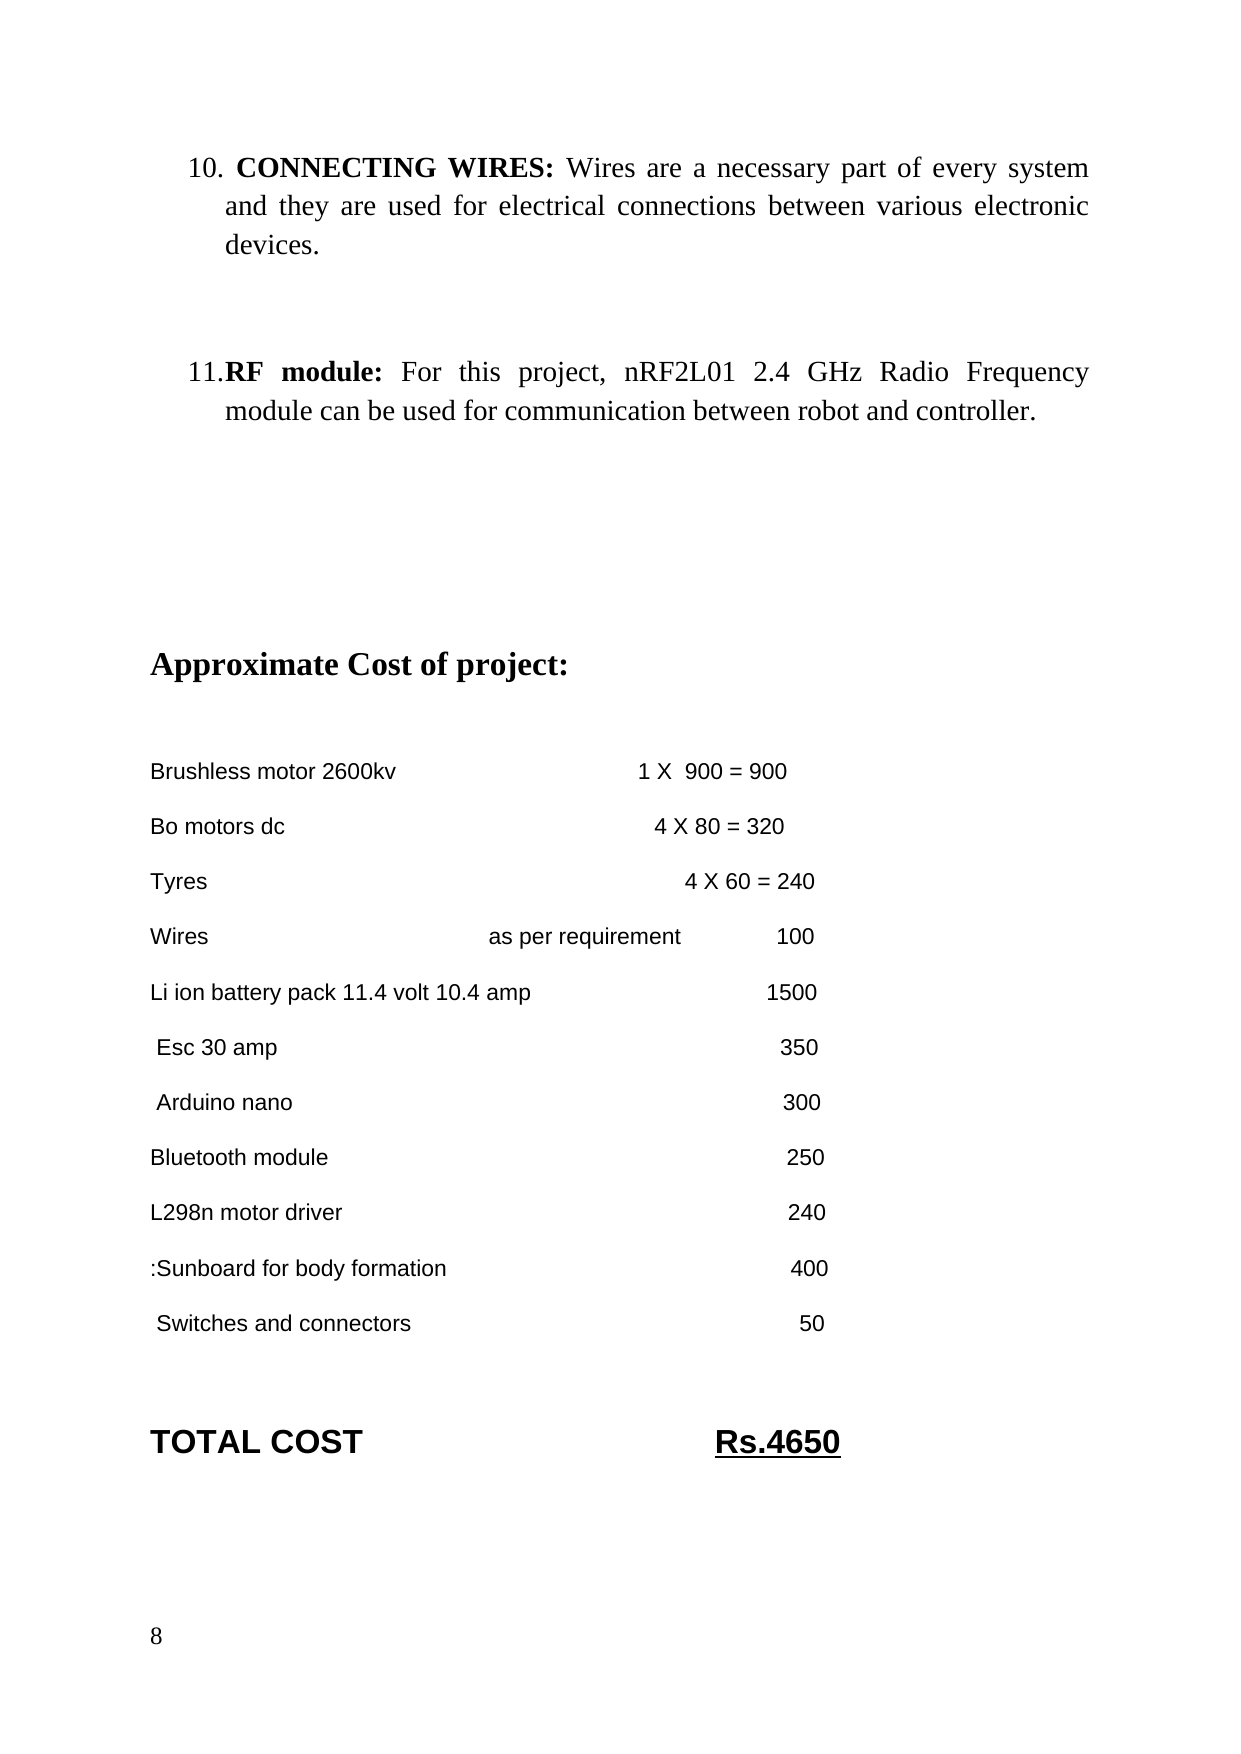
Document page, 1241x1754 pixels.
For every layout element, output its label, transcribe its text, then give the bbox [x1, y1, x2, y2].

list RF module: For this project, nRF2L01 2.4 GHz Radio Frequency module can be used for communication between robot and controller. [187, 354, 1090, 426]
text TOTAL COST Rs.4650 [150, 1422, 1090, 1461]
text Esc 30 amp 350 [150, 1034, 1090, 1060]
text Bluetooth module 250 [150, 1144, 1090, 1170]
text Wires as per requirement 100 [150, 923, 1090, 949]
text Switches and connectors 50 [150, 1310, 1090, 1336]
text Brushless motor 2600kv 1 X 900 = 900 [150, 758, 1090, 784]
text Arduino nano 300 [150, 1089, 1090, 1115]
text Bo motors dc 4 X 80 = 320 [150, 813, 1090, 839]
text Approximate Cost of project: [150, 644, 1090, 683]
text :Sunboard for body formation 400 [150, 1254, 1090, 1281]
text L298n motor driver 240 [150, 1199, 1090, 1226]
text Tyres 4 X 60 = 240 [150, 868, 1090, 894]
list CONNECTING WIRES: Wires are a necessary part of every system and they are used for electrical connections between various electronic devices. [187, 150, 1090, 261]
text Li ion battery pack 11.4 volt 10.4 amp 1500 [150, 978, 1090, 1005]
